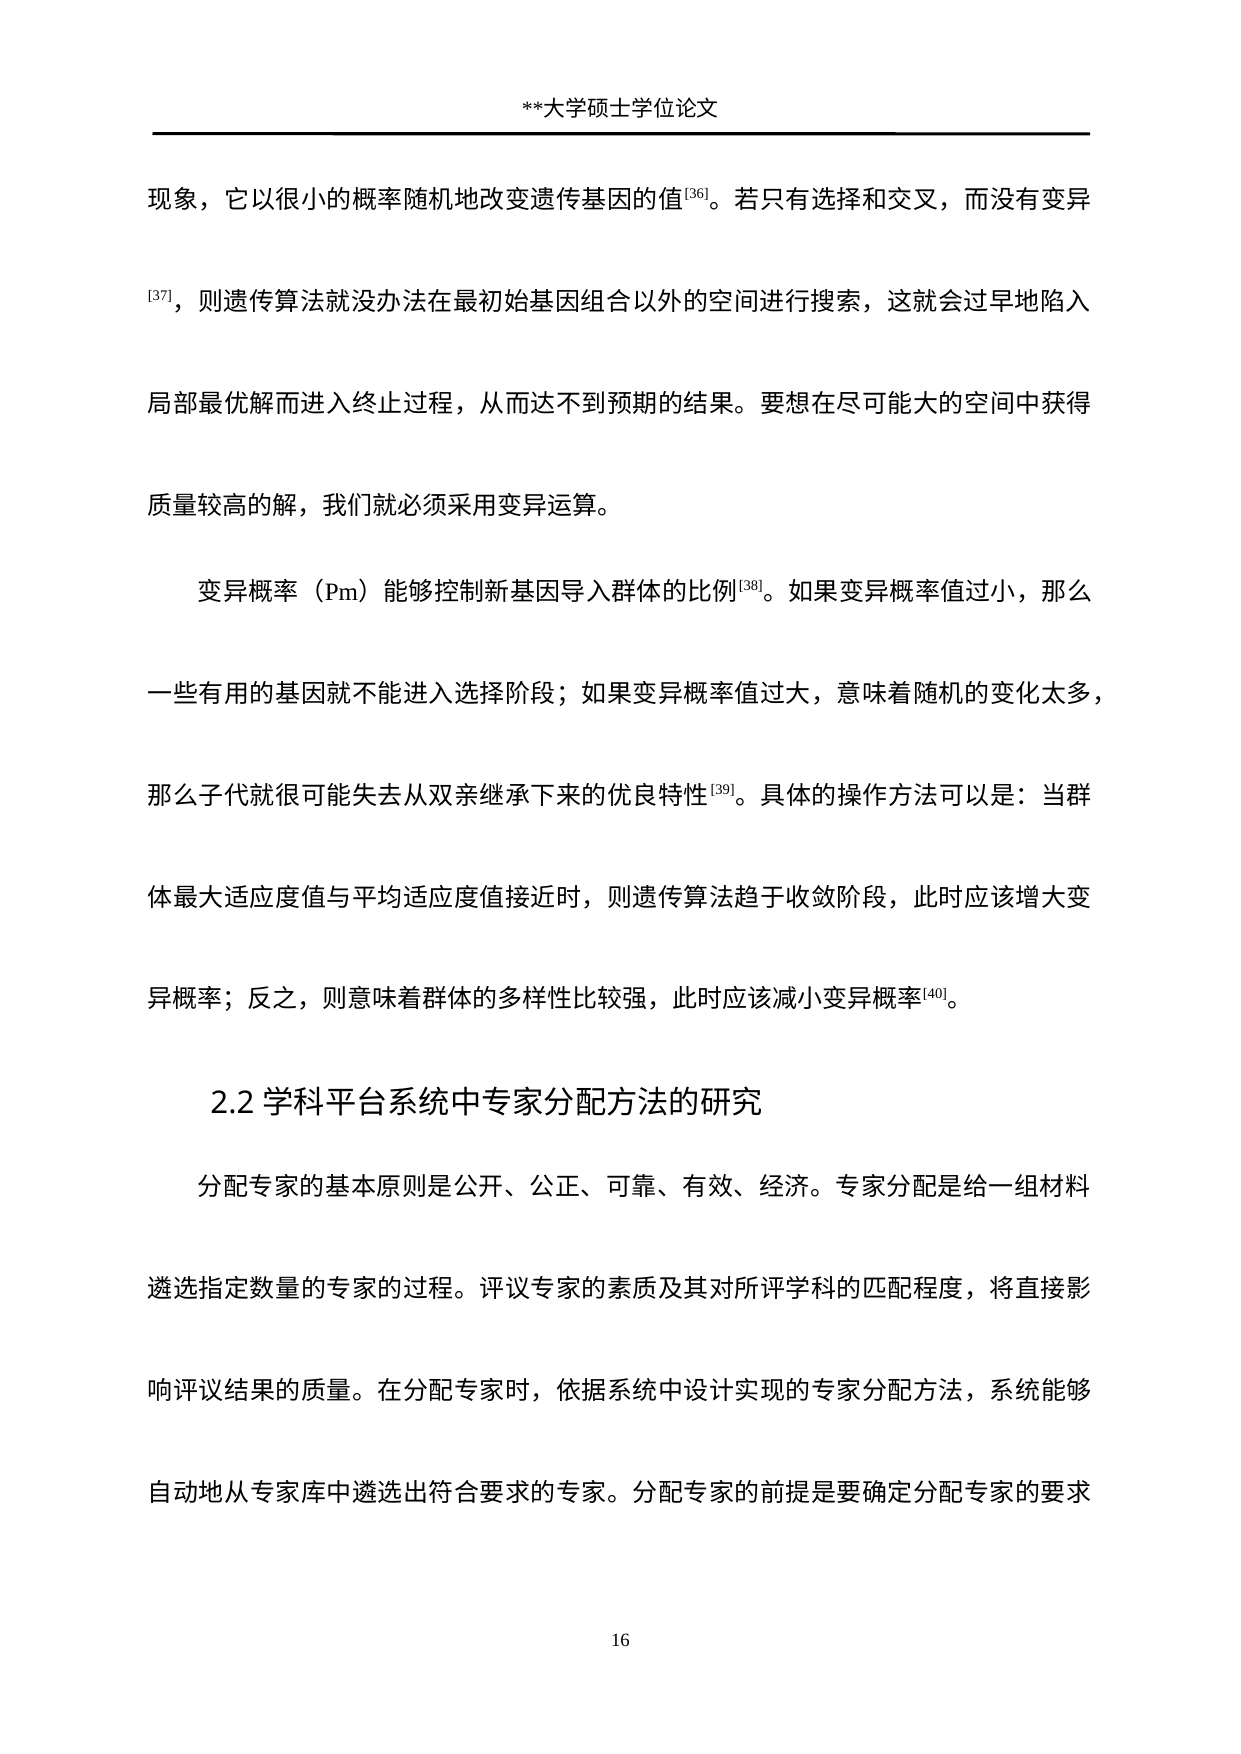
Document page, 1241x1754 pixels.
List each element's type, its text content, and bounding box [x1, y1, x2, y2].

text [148, 164, 1092, 537]
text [148, 1151, 1092, 1524]
text 变异概率（Pm）能够控制新基因导入群体的比例[38]。如果变异概率值过小，那么一些有用的基因就不能进入选择阶段；如果变异概率值过大，意味着随机的变化太多，那么子代就很可能失去从双亲继承下来的优良特性[39]。具体的操作方法可以是：当群体最大适应度值与平均适应度值接近时，则遗传算法趋于收敛阶段，此时应该增大变异概率；反之，则意味着群体的多样性比较强，此时应该减小变异概率[40]。 [148, 556, 1092, 1031]
subtitle 2.2 学科平台系统中专家分配方法的研究 [148, 1066, 1092, 1134]
